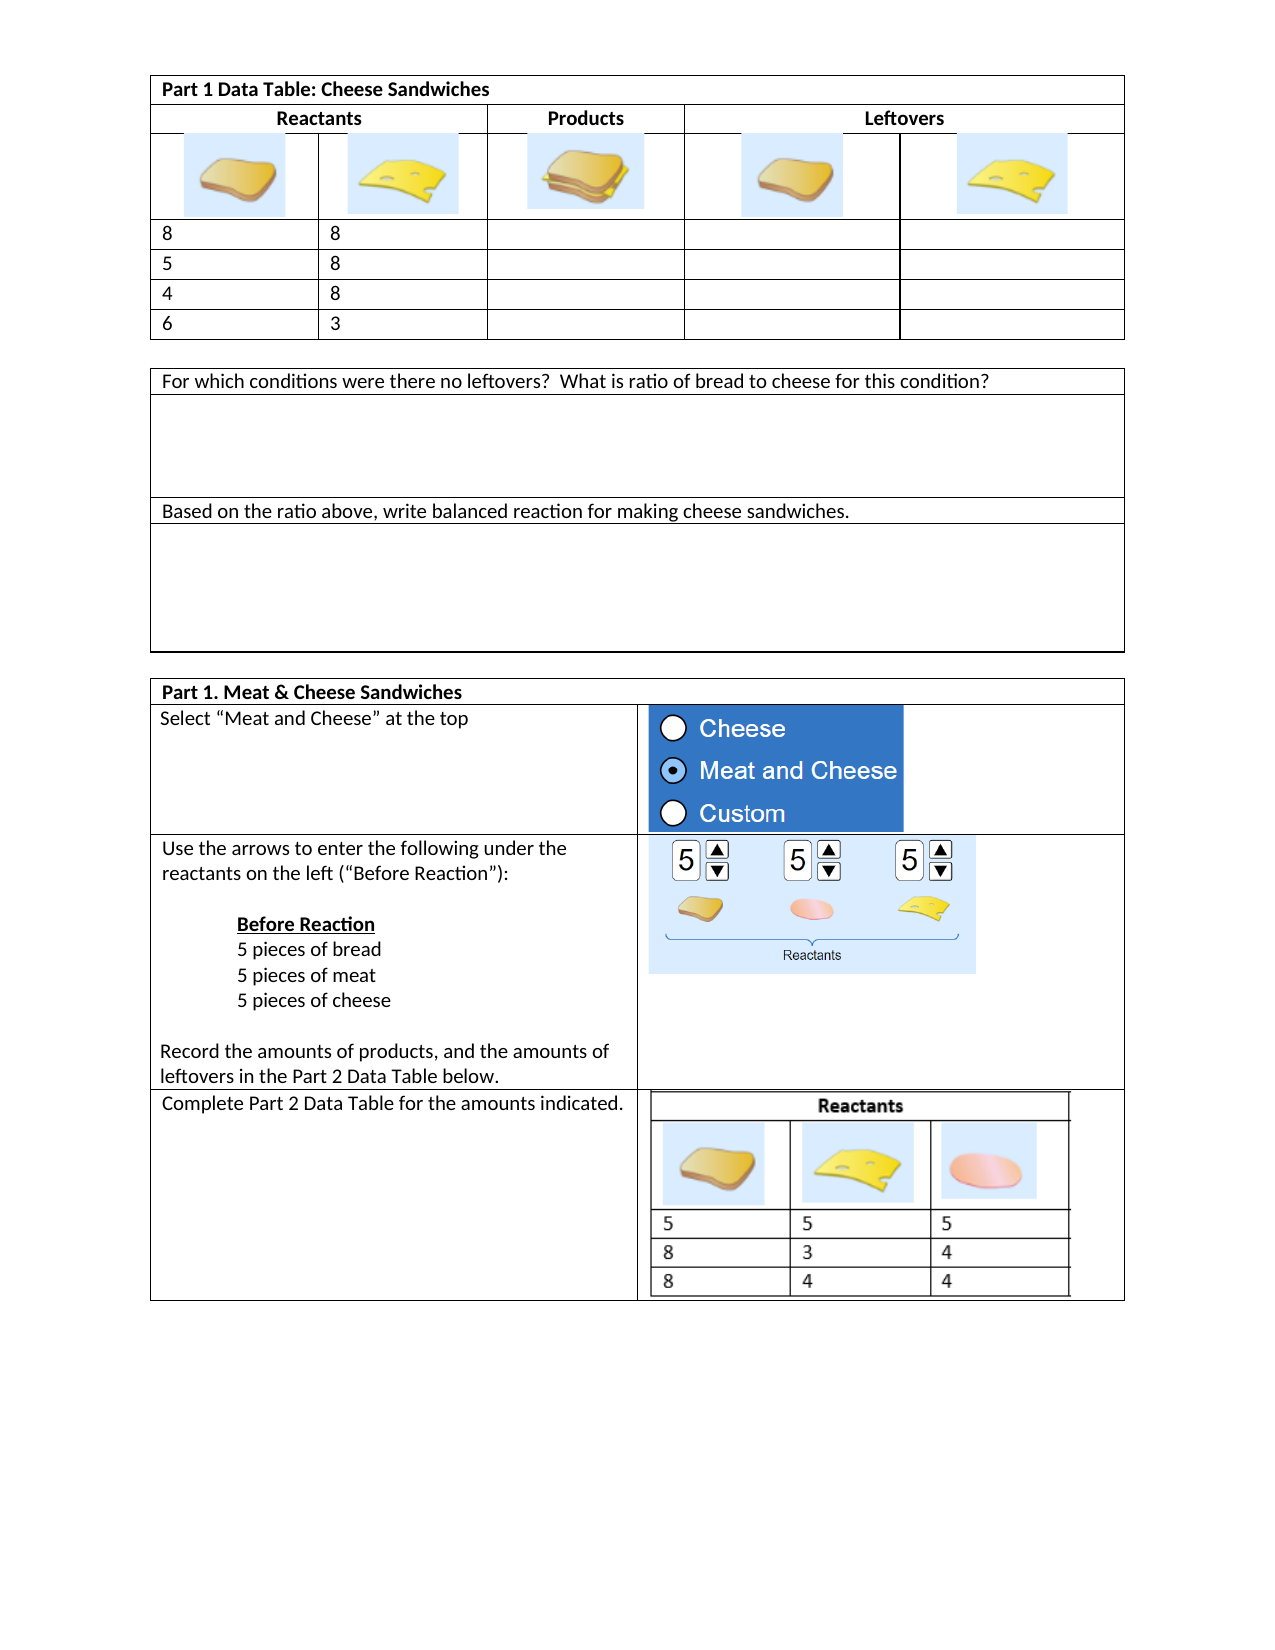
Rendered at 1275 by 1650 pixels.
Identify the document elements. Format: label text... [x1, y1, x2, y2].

table_cell Leftovers [685, 105, 1124, 132]
table_cell [901, 280, 1124, 309]
table_cell 3 [319, 310, 487, 339]
table_cell [685, 220, 899, 249]
picture [183, 133, 286, 217]
picture [648, 835, 977, 974]
table_cell [488, 280, 684, 309]
table_cell 5 [151, 250, 318, 279]
table_cell [488, 310, 684, 339]
table_cell [488, 134, 684, 219]
picture [347, 133, 459, 214]
table_cell [488, 220, 684, 249]
table_cell [685, 134, 899, 219]
table_header Part 1. Meat & Cheese Sandwiches [151, 679, 1124, 704]
table_cell [901, 134, 1124, 219]
table_header For which conditions were there no leftovers? What is ratio of bread to cheese for this condition? [151, 369, 1124, 394]
table_cell 4 [151, 280, 318, 309]
table_cell [901, 310, 1124, 339]
table_cell 8 [319, 220, 487, 249]
picture [956, 133, 1068, 214]
table_header Part 1 Data Table: Cheese Sandwiches [151, 76, 1124, 104]
table_cell [151, 524, 1124, 651]
table_cell [901, 220, 1124, 249]
picture [648, 1090, 1072, 1298]
table_cell Based on the ratio above, write balanced reaction for making cheese sandwiches. [151, 498, 1124, 523]
table_cell [638, 835, 1124, 1089]
table_cell [638, 1090, 1124, 1300]
table_cell [901, 250, 1124, 279]
table_cell [319, 134, 487, 219]
table_cell 8 [319, 250, 487, 279]
table_cell [685, 280, 899, 309]
table_cell 8 [151, 220, 318, 249]
table_cell [151, 134, 318, 219]
table_cell Products [488, 105, 684, 132]
table_cell Complete Part 2 Data Table for the amounts indicated. [151, 1090, 637, 1300]
table_cell 6 [151, 310, 318, 339]
table_cell [151, 395, 1124, 497]
table_cell Reactants [151, 105, 487, 132]
table_cell 8 [319, 280, 487, 309]
table_cell [685, 250, 899, 279]
picture [741, 133, 843, 217]
table_cell [685, 310, 899, 339]
table_cell Select “Meat and Cheese” at the top [151, 705, 637, 834]
table_cell [638, 705, 1124, 834]
table_cell Use the arrows to enter the following under the reactants on the left (“Before Reaction”): Before Reaction 5 pieces of bread 5 pieces of meat 5 pieces of cheese Record the amounts of products, and the amounts of leftovers in the Part 2 Data Table below. [151, 835, 637, 1089]
picture [527, 133, 645, 209]
picture [648, 705, 904, 832]
table_cell [488, 250, 684, 279]
